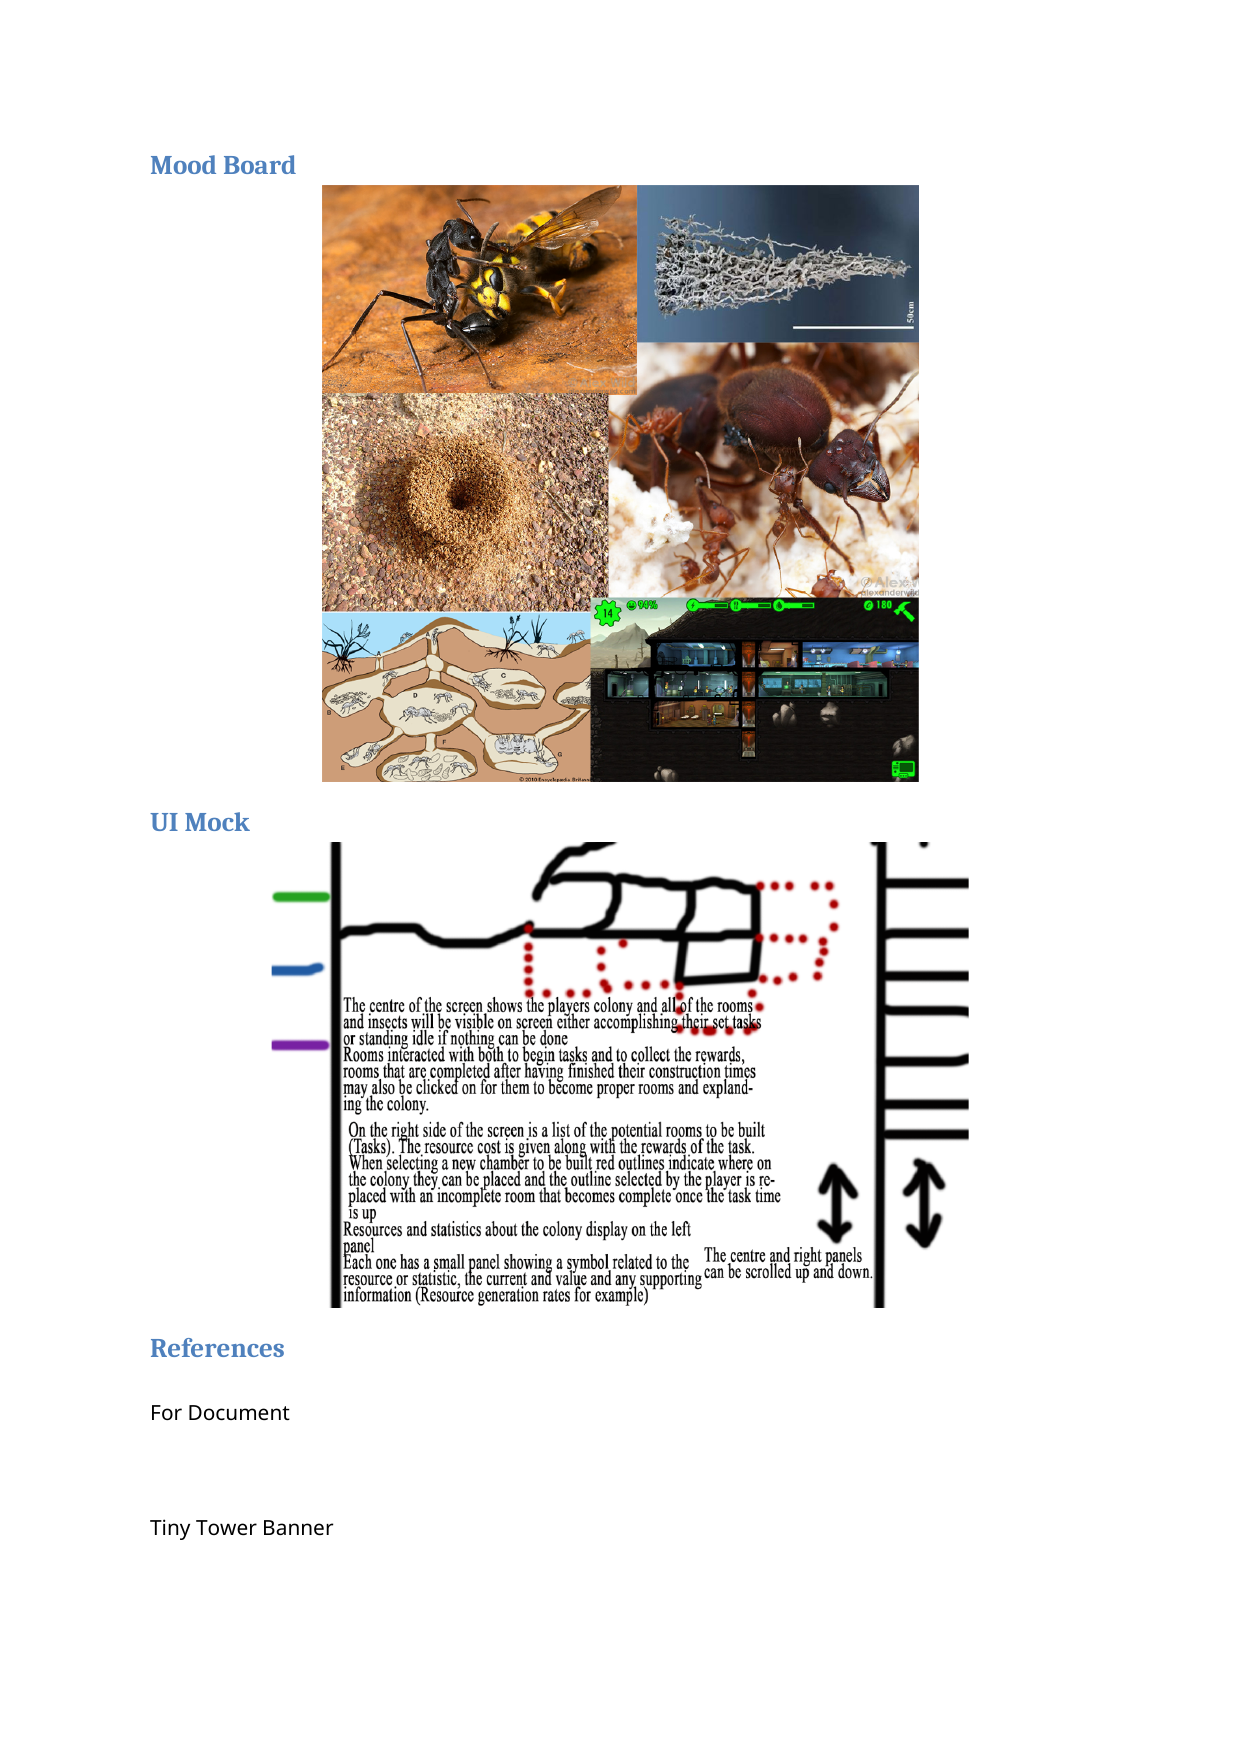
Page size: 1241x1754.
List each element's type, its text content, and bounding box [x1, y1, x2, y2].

subtitle References [150, 1333, 1090, 1364]
text For Document [150, 1398, 1090, 1426]
picture [271, 842, 969, 1308]
text Tiny Tower Banner [150, 1513, 1090, 1541]
subtitle Mood Board [150, 150, 1090, 181]
subtitle UI Mock [150, 807, 1090, 838]
picture [322, 185, 919, 782]
